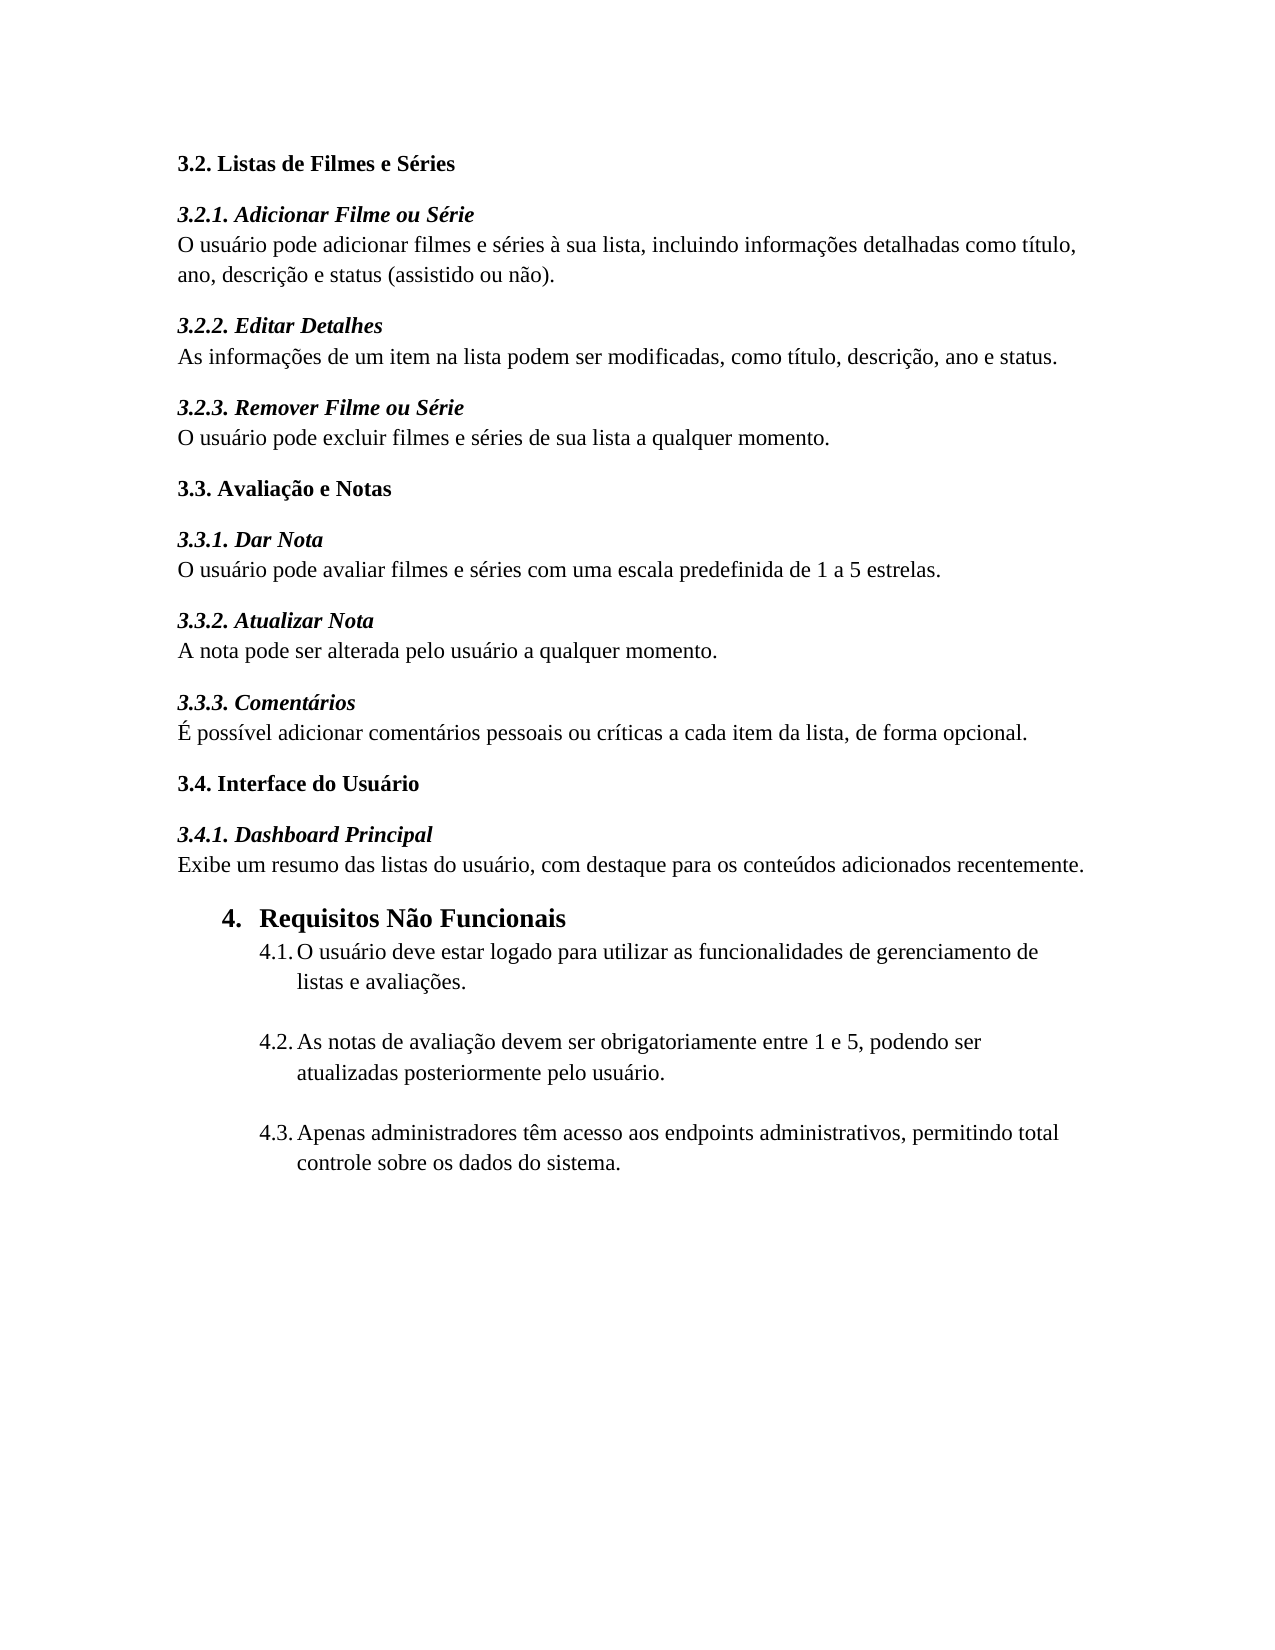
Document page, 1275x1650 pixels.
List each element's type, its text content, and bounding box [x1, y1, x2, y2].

list Apenas administradores têm acesso aos endpoints administrativos, permitindo total controle sobre os dados do sistema. [259, 1119, 1087, 1176]
list O usuário deve estar logado para utilizar as funcionalidades de gerenciamento de listas e avaliações. [259, 938, 1087, 1024]
text É possível adicionar comentários pessoais ou críticas a cada item da lista, de forma opcional. [177, 719, 1087, 745]
subtitle 3.2.1. Adicionar Filme ou Série [177, 201, 1087, 227]
subtitle 3.2.2. Editar Detalhes [177, 312, 1087, 339]
subtitle 3.3. Avaliação e Notas [177, 475, 1087, 501]
subtitle 3.2. Listas de Filmes e Séries [177, 150, 1087, 176]
subtitle 3.3.1. Dar Nota [177, 526, 1087, 552]
text O usuário pode avaliar filmes e séries com uma escala predefinida de 1 a 5 estrelas. [177, 556, 1087, 583]
subtitle 3.2.3. Remover Filme ou Série [177, 394, 1087, 420]
text Exibe um resumo das listas do usuário, com destaque para os conteúdos adicionados recentemente. [177, 851, 1087, 877]
subtitle 3.4. Interface do Usuário [177, 770, 1087, 796]
list As notas de avaliação devem ser obrigatoriamente entre 1 e 5, podendo ser atualizadas posteriormente pelo usuário. [259, 1028, 1087, 1115]
text O usuário pode adicionar filmes e séries à sua lista, incluindo informações detalhadas como título, ano, descrição e status (assistido ou não). [177, 231, 1087, 288]
text O usuário pode excluir filmes e séries de sua lista a qualquer momento. [177, 424, 1087, 450]
subtitle Requisitos Não Funcionais [222, 902, 1087, 933]
text A nota pode ser alterada pelo usuário a qualquer momento. [177, 637, 1087, 664]
subtitle 3.3.3. Comentários [177, 688, 1087, 715]
subtitle 3.4.1. Dashboard Principal [177, 821, 1087, 847]
subtitle 3.3.2. Atualizar Nota [177, 607, 1087, 634]
text As informações de um item na lista podem ser modificadas, como título, descrição, ano e status. [177, 343, 1087, 369]
